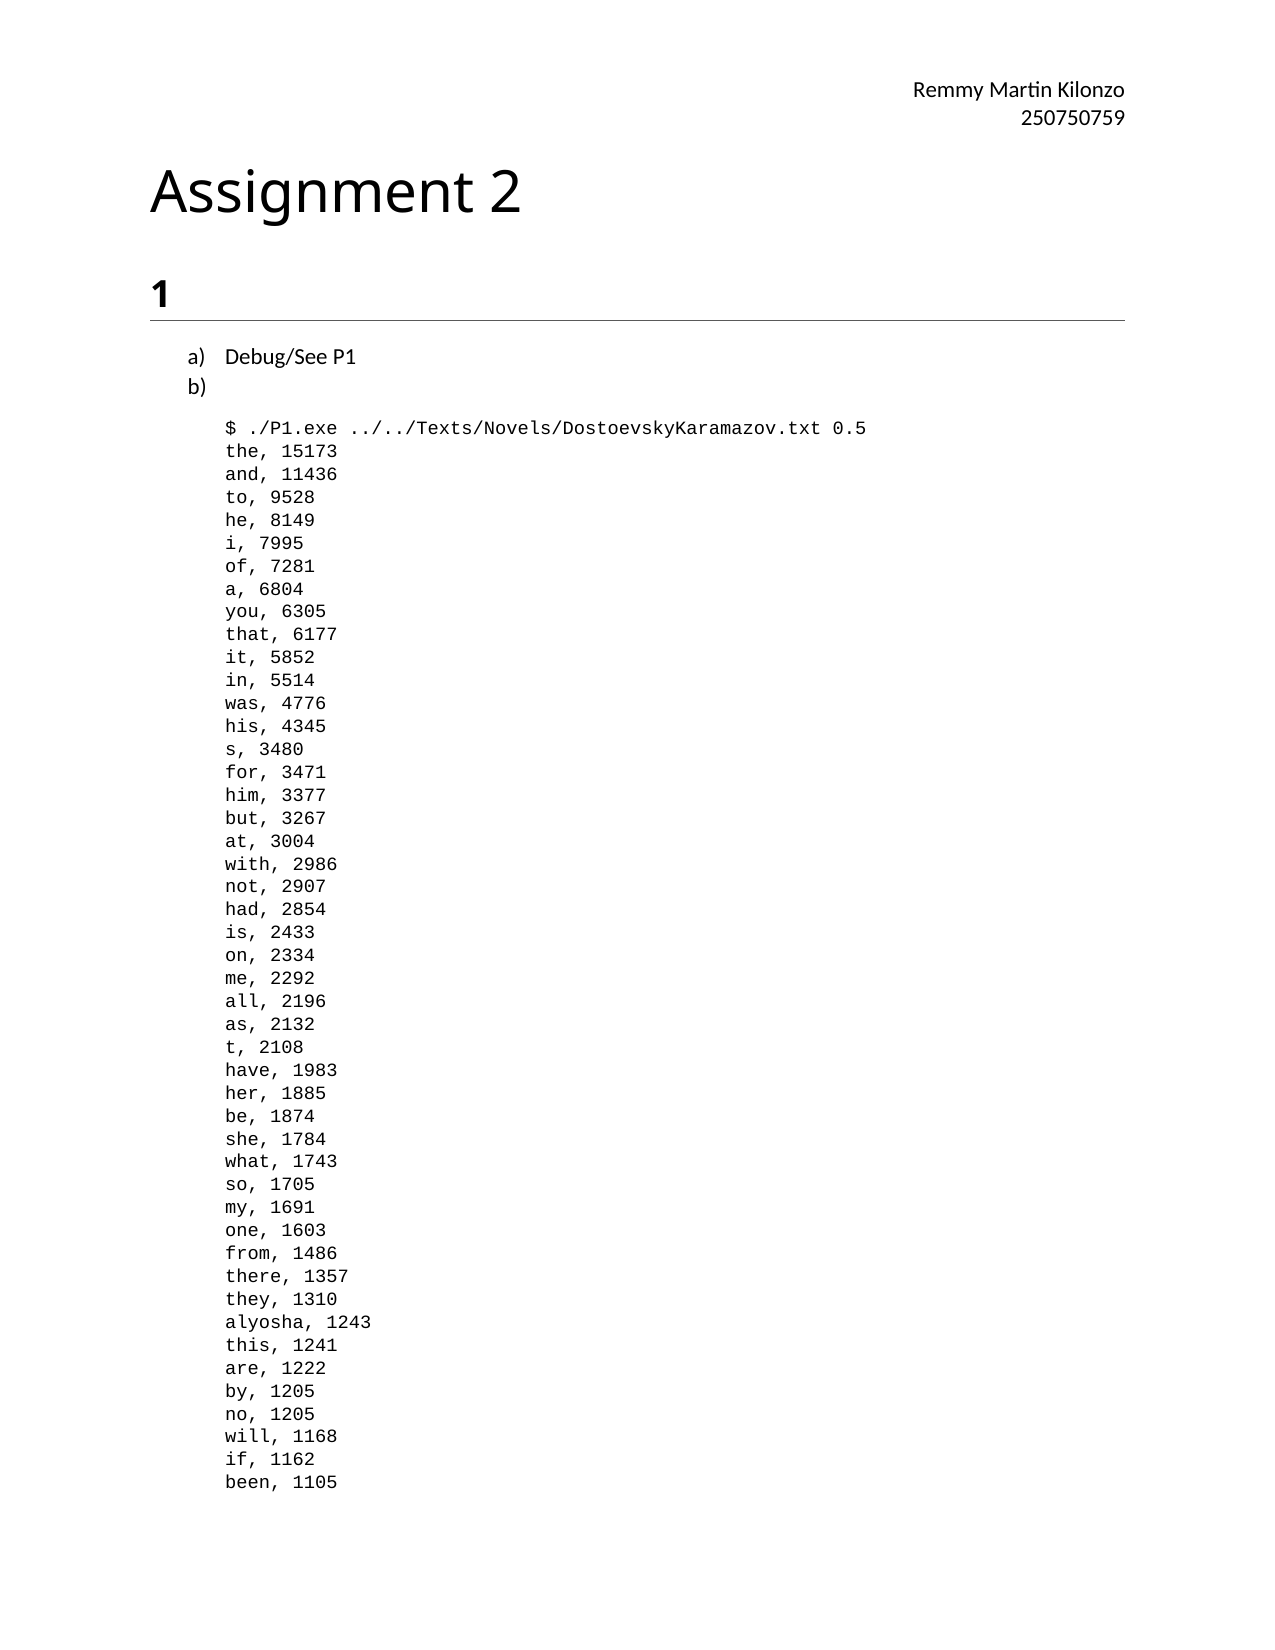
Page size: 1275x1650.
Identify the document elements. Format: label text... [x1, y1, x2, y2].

text you, 6305 [225, 602, 1125, 623]
text will, 1168 [225, 1427, 1125, 1448]
text he, 8149 [225, 511, 1125, 532]
text was, 4776 [225, 694, 1125, 715]
text to, 9528 [225, 488, 1125, 509]
text had, 2854 [225, 900, 1125, 921]
text they, 1310 [225, 1290, 1125, 1311]
text as, 2132 [225, 1015, 1125, 1036]
text this, 1241 [225, 1336, 1125, 1357]
text and, 11436 [225, 465, 1125, 486]
text at, 3004 [225, 831, 1125, 853]
text not, 2907 [225, 877, 1125, 898]
text me, 2292 [225, 969, 1125, 990]
text him, 3377 [225, 786, 1125, 807]
text no, 1205 [225, 1404, 1125, 1426]
text on, 2334 [225, 946, 1125, 967]
text one, 1603 [225, 1221, 1125, 1242]
text is, 2433 [225, 923, 1125, 944]
text in, 5514 [225, 671, 1125, 692]
text there, 1357 [225, 1267, 1125, 1288]
text but, 3267 [225, 808, 1125, 830]
text the, 15173 [225, 442, 1125, 463]
text so, 1705 [225, 1175, 1125, 1196]
text my, 1691 [225, 1198, 1125, 1219]
text if, 1162 [225, 1450, 1125, 1471]
text are, 1222 [225, 1358, 1125, 1380]
text that, 6177 [225, 625, 1125, 646]
text for, 3471 [225, 763, 1125, 784]
text a, 6804 [225, 579, 1125, 601]
text t, 2108 [225, 1038, 1125, 1059]
text from, 1486 [225, 1244, 1125, 1265]
text what, 1743 [225, 1152, 1125, 1173]
text his, 4345 [225, 717, 1125, 738]
text have, 1983 [225, 1061, 1125, 1082]
text it, 5852 [225, 648, 1125, 669]
text she, 1784 [225, 1129, 1125, 1151]
text of, 7281 [225, 556, 1125, 578]
text $ ./P1.exe ../../Texts/Novels/DostoevskyKaramazov.txt 0.5 [225, 419, 1125, 440]
text with, 2986 [225, 854, 1125, 876]
text s, 3480 [225, 740, 1125, 761]
text be, 1874 [225, 1106, 1125, 1128]
text i, 7995 [225, 533, 1125, 555]
text been, 1105 [225, 1473, 1125, 1494]
list Debug/See P1 [187, 342, 1125, 370]
text alyosha, 1243 [225, 1313, 1125, 1334]
title Assignment 2 [150, 150, 1125, 229]
text by, 1205 [225, 1381, 1125, 1403]
text all, 2196 [225, 992, 1125, 1013]
text her, 1885 [225, 1083, 1125, 1105]
